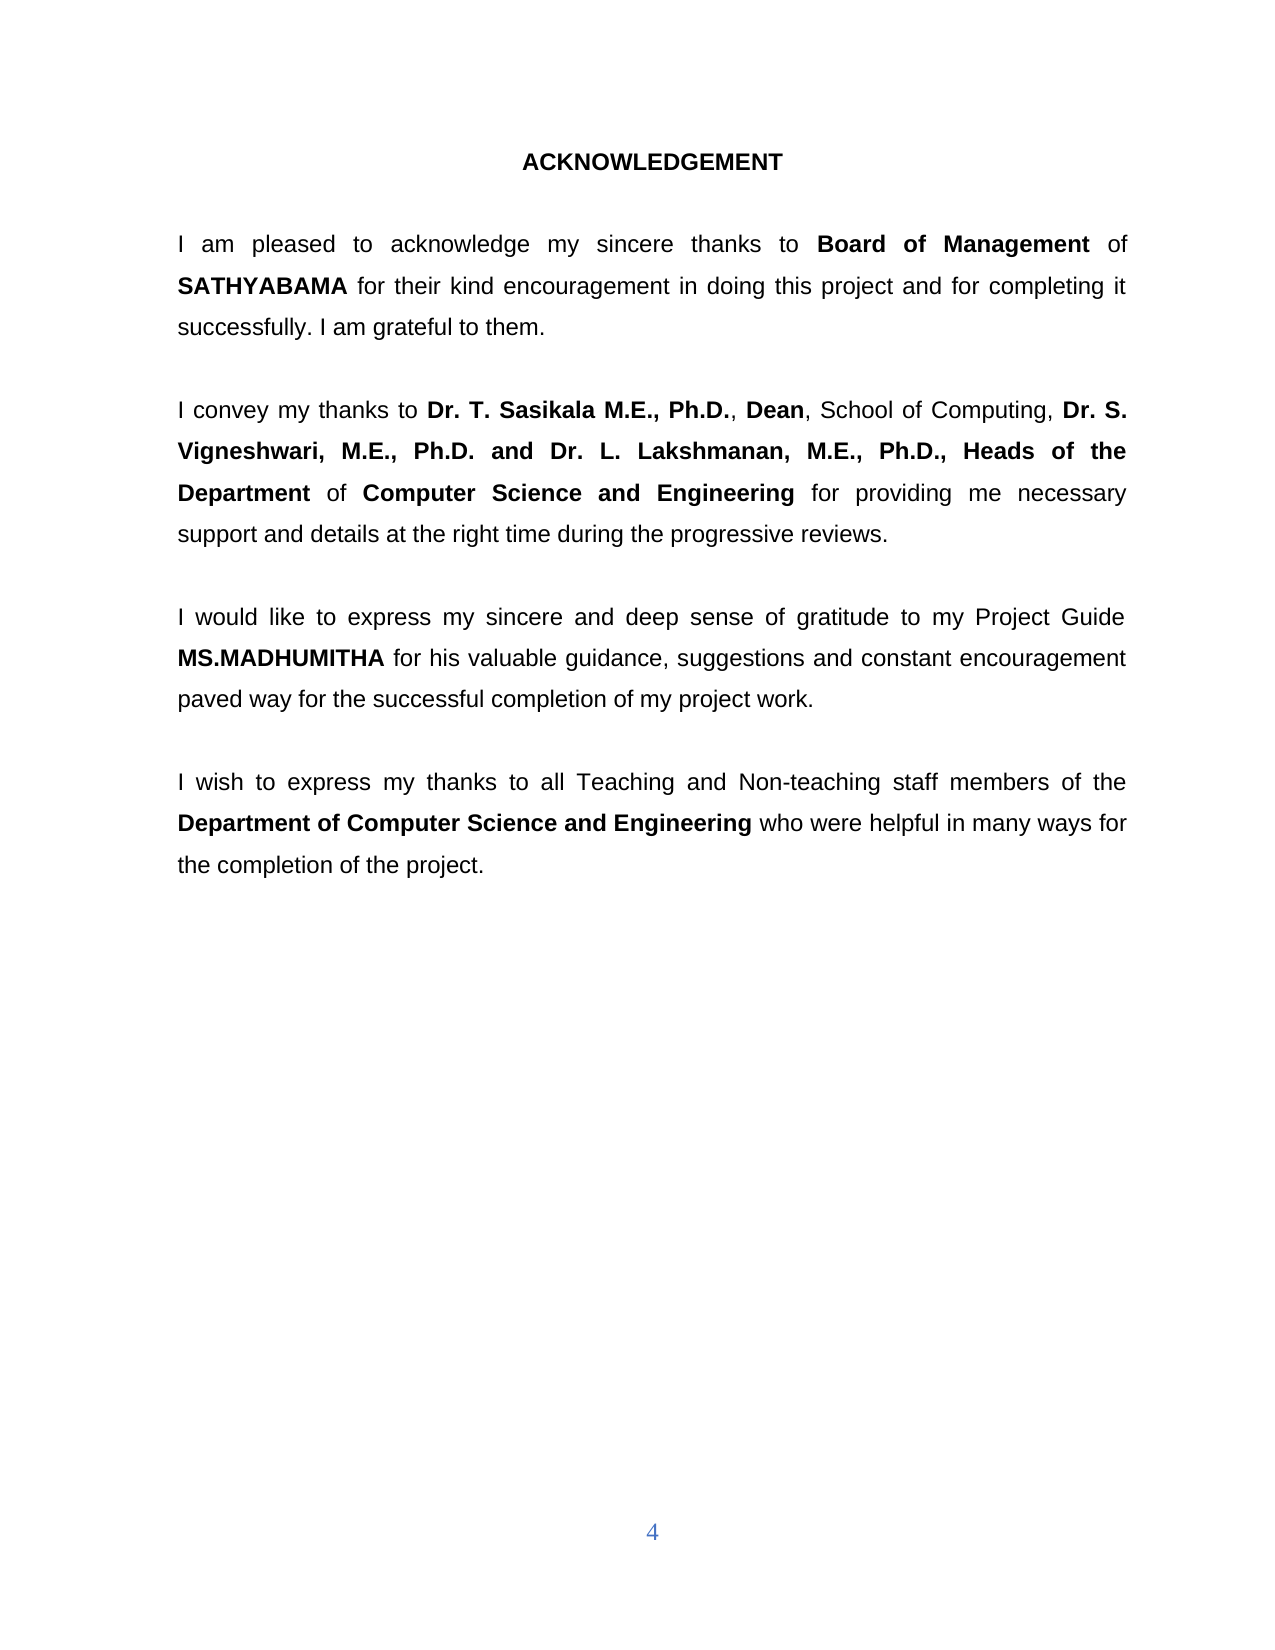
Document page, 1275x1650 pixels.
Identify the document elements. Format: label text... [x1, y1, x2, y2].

text I convey my thanks to Dr. T. Sasikala M.E., Ph.D., Dean, School of Computing, Dr. S. Vigneshwari, M.E., Ph.D. and Dr. L. Lakshmanan, M.E., Ph.D., Heads of the Department of Computer Science and Engineering for providing me necessary support and details at the right time during the progressive reviews. [177, 396, 1127, 547]
text ACKNOWLEDGEMENT [177, 148, 1127, 175]
text I am pleased to acknowledge my sincere thanks to Board of Management of SATHYABAMA for their kind encouragement in doing this project and for completing it successfully. I am grateful to them. [177, 230, 1127, 341]
text I wish to express my thanks to all Teaching and Non-teaching staff members of the Department of Computer Science and Engineering who were helpful in many ways for the completion of the project. [177, 768, 1127, 878]
text I would like to express my sincere and deep sense of gratitude to my Project Guide MS.MADHUMITHA for his valuable guidance, suggestions and constant encouragement paved way for the successful completion of my project work. [177, 603, 1127, 713]
